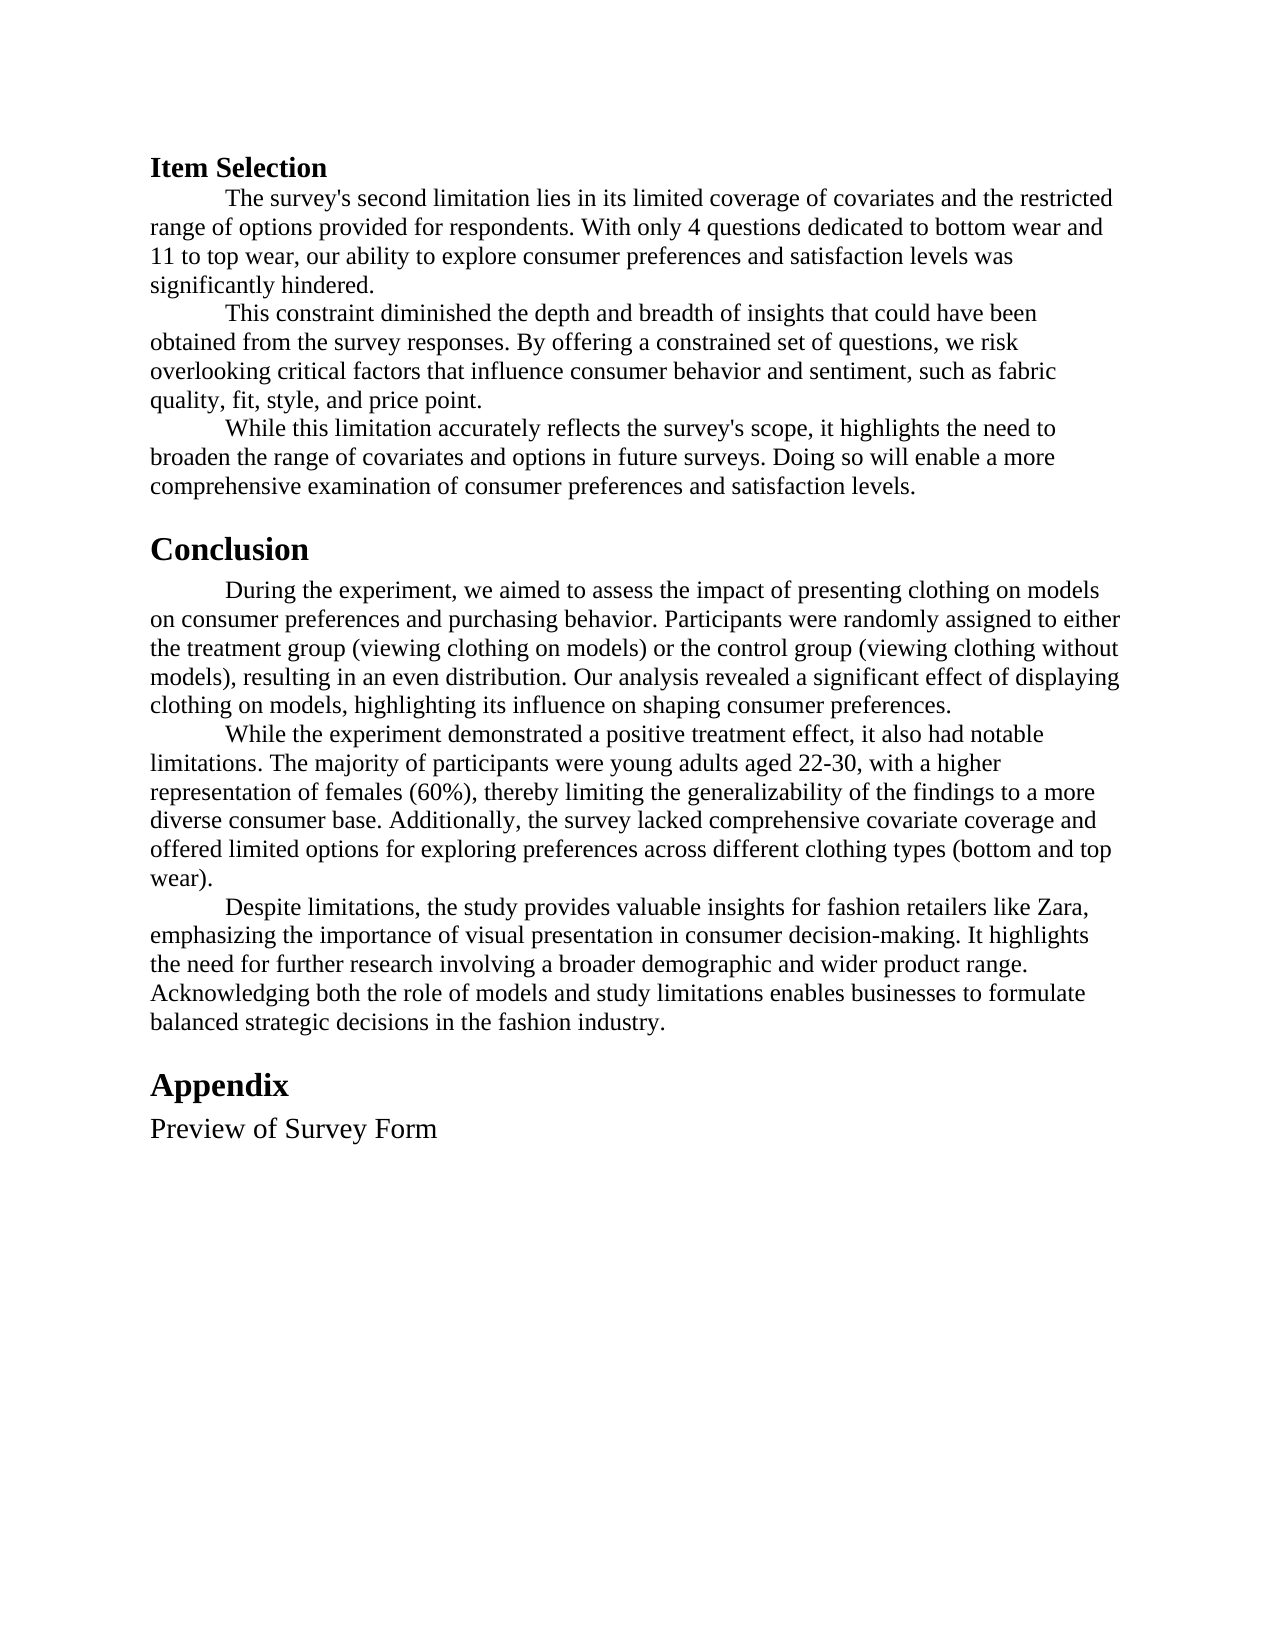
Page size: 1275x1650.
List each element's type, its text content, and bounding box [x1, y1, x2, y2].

text While this limitation accurately reflects the survey's scope, it highlights the need to broaden the range of covariates and options in future surveys. Doing so will enable a more comprehensive examination of consumer preferences and satisfaction levels. [150, 413, 1125, 500]
subtitle Conclusion [150, 529, 1125, 567]
text Preview of Survey Form [150, 1111, 1125, 1145]
text While the experiment demonstrated a positive treatment effect, it also had notable limitations. The majority of participants were young adults aged 22-30, with a higher representation of females (60%), thereby limiting the generalizability of the findings to a more diverse consumer base. Additionally, the survey lacked comprehensive covariate coverage and offered limited options for exploring preferences across different clothing types (bottom and top wear). [150, 719, 1125, 892]
text This constraint diminished the depth and breadth of insights that could have been obtained from the survey responses. By offering a constrained set of questions, we risk overlooking critical factors that influence consumer behavior and sentiment, such as fabric quality, fit, style, and price point. [150, 298, 1125, 413]
text Despite limitations, the study provides valuable insights for fashion retailers like Zara, emphasizing the importance of visual presentation in consumer decision-making. It highlights the need for further research involving a broader demographic and wider product range. Acknowledging both the role of models and study limitations enables businesses to formulate balanced strategic decisions in the fashion industry. [150, 892, 1125, 1036]
text During the experiment, we aimed to assess the impact of presenting clothing on models on consumer preferences and purchasing behavior. Participants were randomly assigned to either the treatment group (viewing clothing on models) or the control group (viewing clothing without models), resulting in an even distribution. Our analysis revealed a significant effect of displaying clothing on models, highlighting its influence on shaping consumer preferences. [150, 576, 1125, 719]
subtitle Item Selection [150, 150, 1125, 183]
subtitle Appendix [150, 1065, 1125, 1103]
text The survey's second limitation lies in its limited coverage of covariates and the restricted range of options provided for respondents. With only 4 questions dedicated to bottom wear and 11 to top wear, our ability to explore consumer preferences and satisfaction levels was significantly hindered. [150, 183, 1125, 298]
